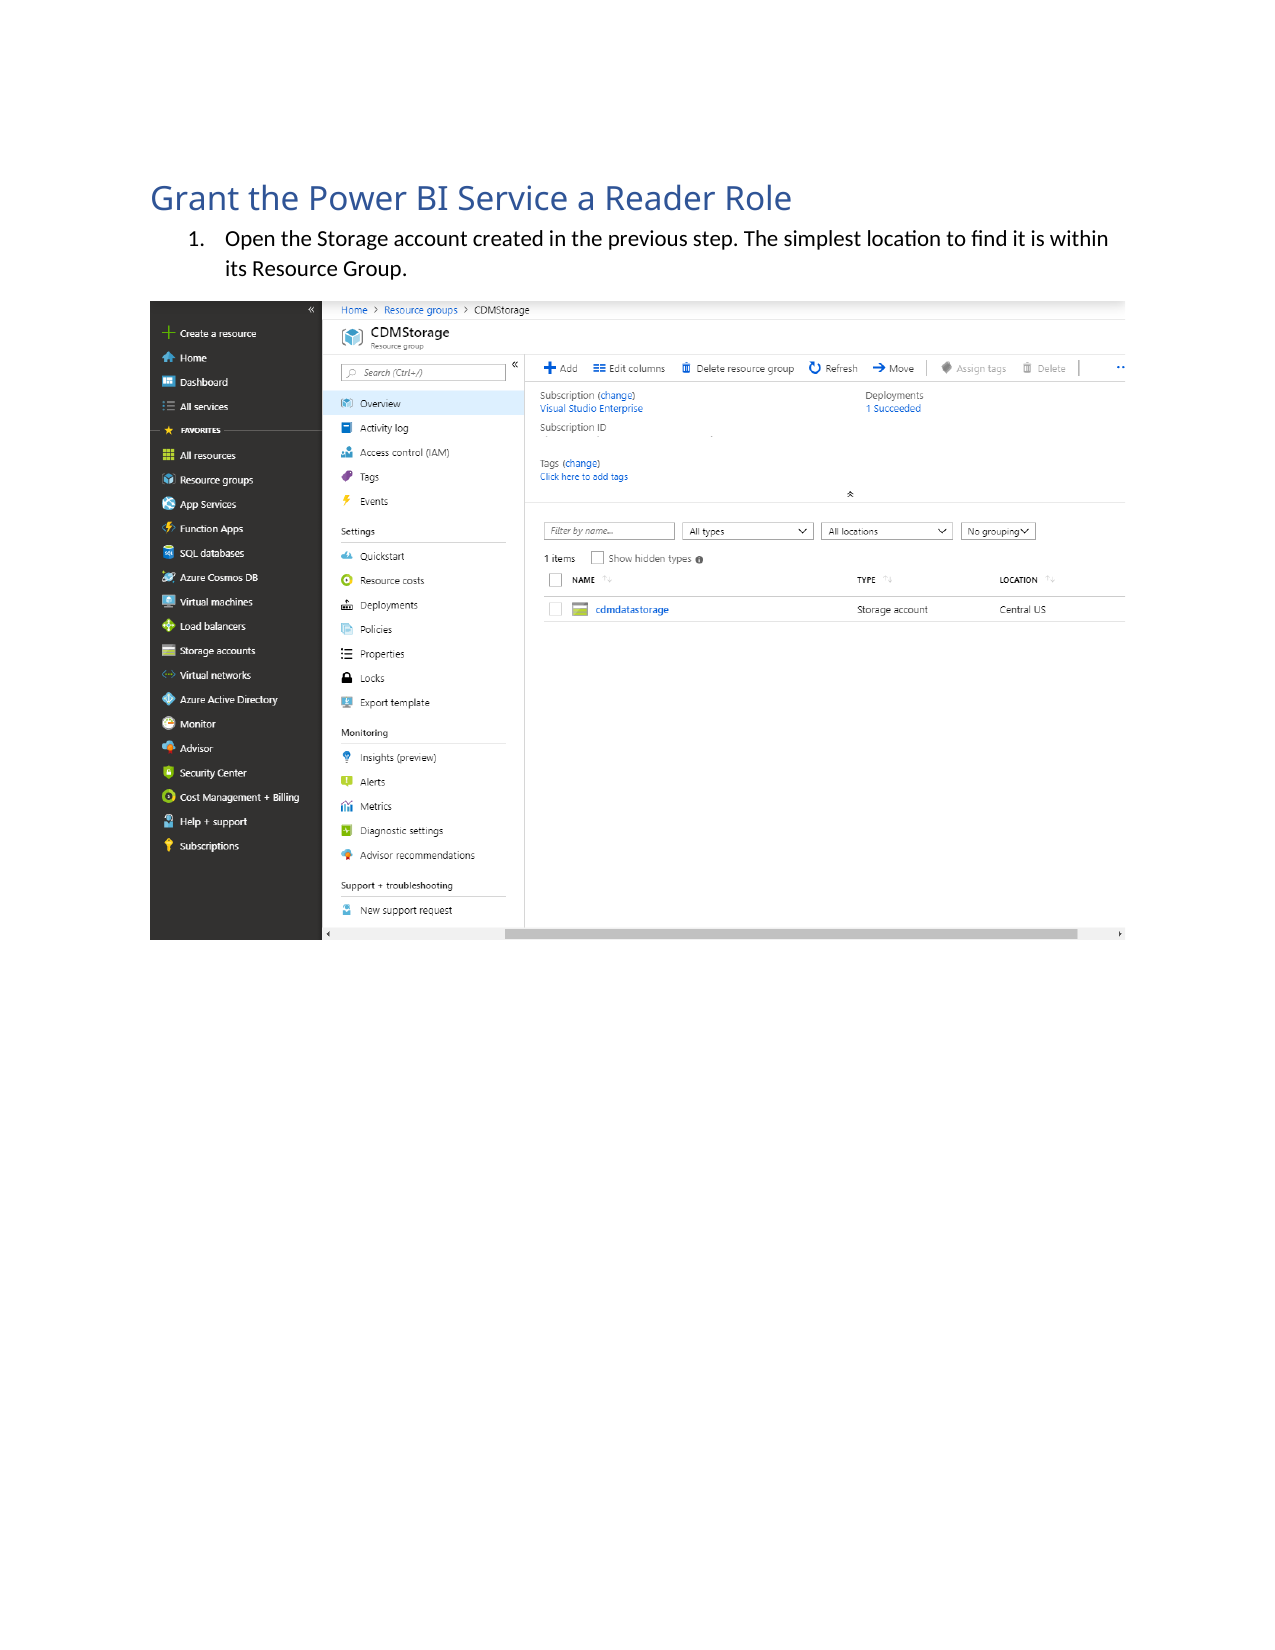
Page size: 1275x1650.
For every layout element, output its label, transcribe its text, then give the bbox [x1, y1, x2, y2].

picture [150, 301, 1125, 940]
list Open the Storage account created in the previous step. The simplest location to find it is within its Resource Group. [187, 224, 1125, 282]
subtitle Grant the Power BI Service a Reader Role [150, 175, 1125, 220]
